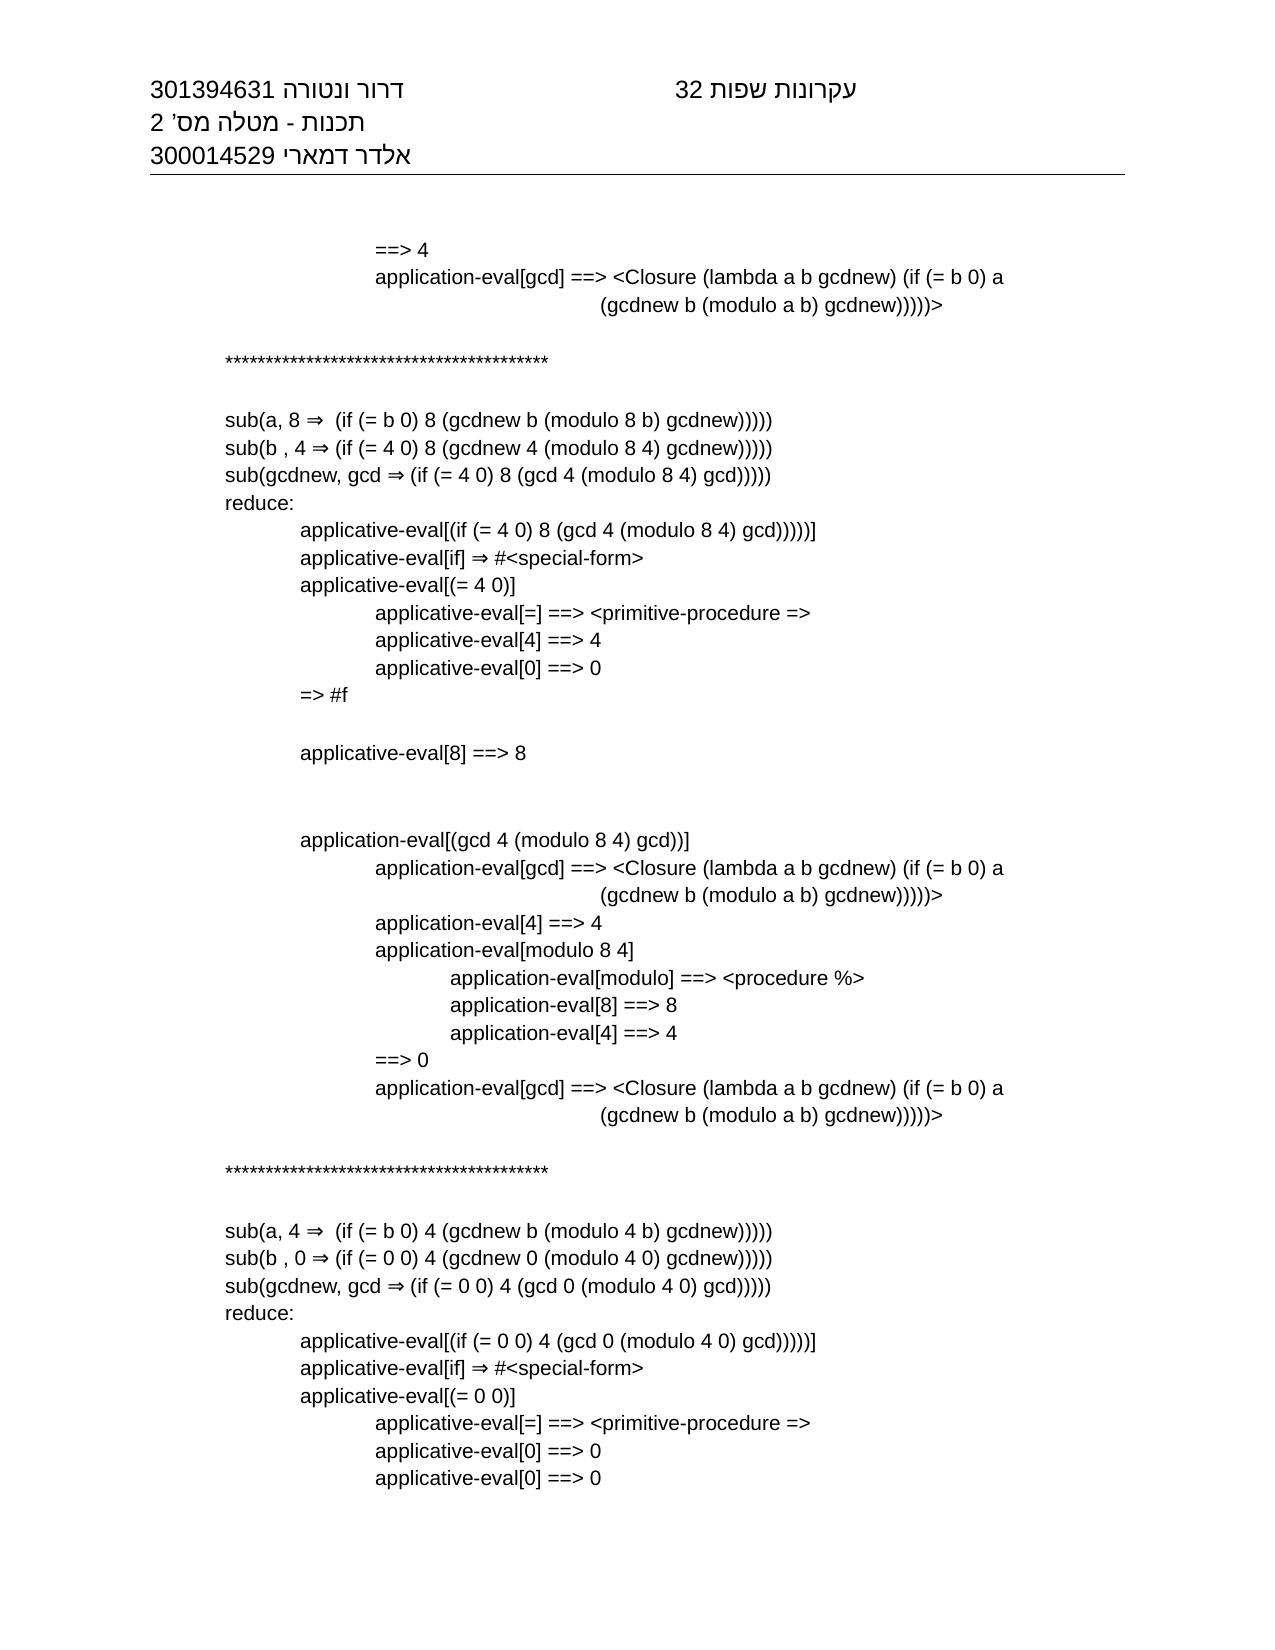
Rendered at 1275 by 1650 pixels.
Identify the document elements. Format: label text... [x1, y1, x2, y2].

text application-eval[8] ==> 8 [300, 993, 1125, 1017]
text reduce: [225, 1301, 1125, 1325]
text applicative-eval[=] ==> <primitive-procedure => [225, 1411, 1125, 1435]
text sub(a, 4 ⇒ (if (= b 0) 4 (gcdnew b (modulo 4 b) gcdnew))))) [225, 1219, 1125, 1243]
text => #f [225, 683, 1125, 707]
text (gcdnew b (modulo a b) gcdnew)))))> [525, 293, 1125, 317]
text application-eval[gcd] ==> <Closure (lambda a b gcdnew) (if (= b 0) a [300, 265, 1125, 289]
text application-eval[(gcd 4 (modulo 8 4) gcd))] [225, 828, 1125, 852]
text sub(gcdnew, gcd ⇒ (if (= 4 0) 8 (gcd 4 (modulo 8 4) gcd))))) [225, 463, 1125, 487]
text sub(gcdnew, gcd ⇒ (if (= 0 0) 4 (gcd 0 (modulo 4 0) gcd))))) [225, 1274, 1125, 1298]
text applicative-eval[0] ==> 0 [225, 656, 1125, 679]
text application-eval[gcd] ==> <Closure (lambda a b gcdnew) (if (= b 0) a [300, 856, 1125, 880]
text **************************************** [225, 1161, 1125, 1185]
text applicative-eval[0] ==> 0 [225, 1466, 1125, 1490]
text application-eval[4] ==> 4 [300, 1021, 1125, 1045]
text sub(b , 4 ⇒ (if (= 4 0) 8 (gcdnew 4 (modulo 8 4) gcdnew))))) [225, 436, 1125, 459]
text application-eval[modulo] ==> <procedure %> [300, 966, 1125, 990]
text applicative-eval[0] ==> 0 [375, 1439, 1125, 1463]
text (gcdnew b (modulo a b) gcdnew)))))> [525, 883, 1125, 907]
text application-eval[gcd] ==> <Closure (lambda a b gcdnew) (if (= b 0) a [300, 1076, 1125, 1100]
text reduce: [225, 491, 1125, 514]
text application-eval[4] ==> 4 [225, 911, 1125, 935]
text applicative-eval[4] ==> 4 [375, 628, 1125, 652]
text applicative-eval[(if (= 4 0) 8 (gcd 4 (modulo 8 4) gcd)))))] [225, 518, 1125, 542]
text applicative-eval[(= 4 0)] [225, 573, 1125, 597]
text application-eval[modulo 8 4] [300, 938, 1125, 962]
text applicative-eval[if] ⇒ #<special-form> [225, 1356, 1125, 1380]
text **************************************** [225, 350, 1125, 374]
text applicative-eval[if] ⇒ #<special-form> [225, 546, 1125, 569]
text applicative-eval[=] ==> <primitive-procedure => [225, 601, 1125, 624]
text applicative-eval[(= 0 0)] [225, 1384, 1125, 1408]
text sub(a, 8 ⇒ (if (= b 0) 8 (gcdnew b (modulo 8 b) gcdnew))))) [225, 408, 1125, 432]
text ==> 0 [300, 1048, 1125, 1072]
text (gcdnew b (modulo a b) gcdnew)))))> [525, 1103, 1125, 1127]
text applicative-eval[8] ==> 8 [225, 740, 1125, 764]
text ==> 4 [300, 238, 1125, 262]
text applicative-eval[(if (= 0 0) 4 (gcd 0 (modulo 4 0) gcd)))))] [225, 1329, 1125, 1353]
text sub(b , 0 ⇒ (if (= 0 0) 4 (gcdnew 0 (modulo 4 0) gcdnew))))) [225, 1246, 1125, 1270]
